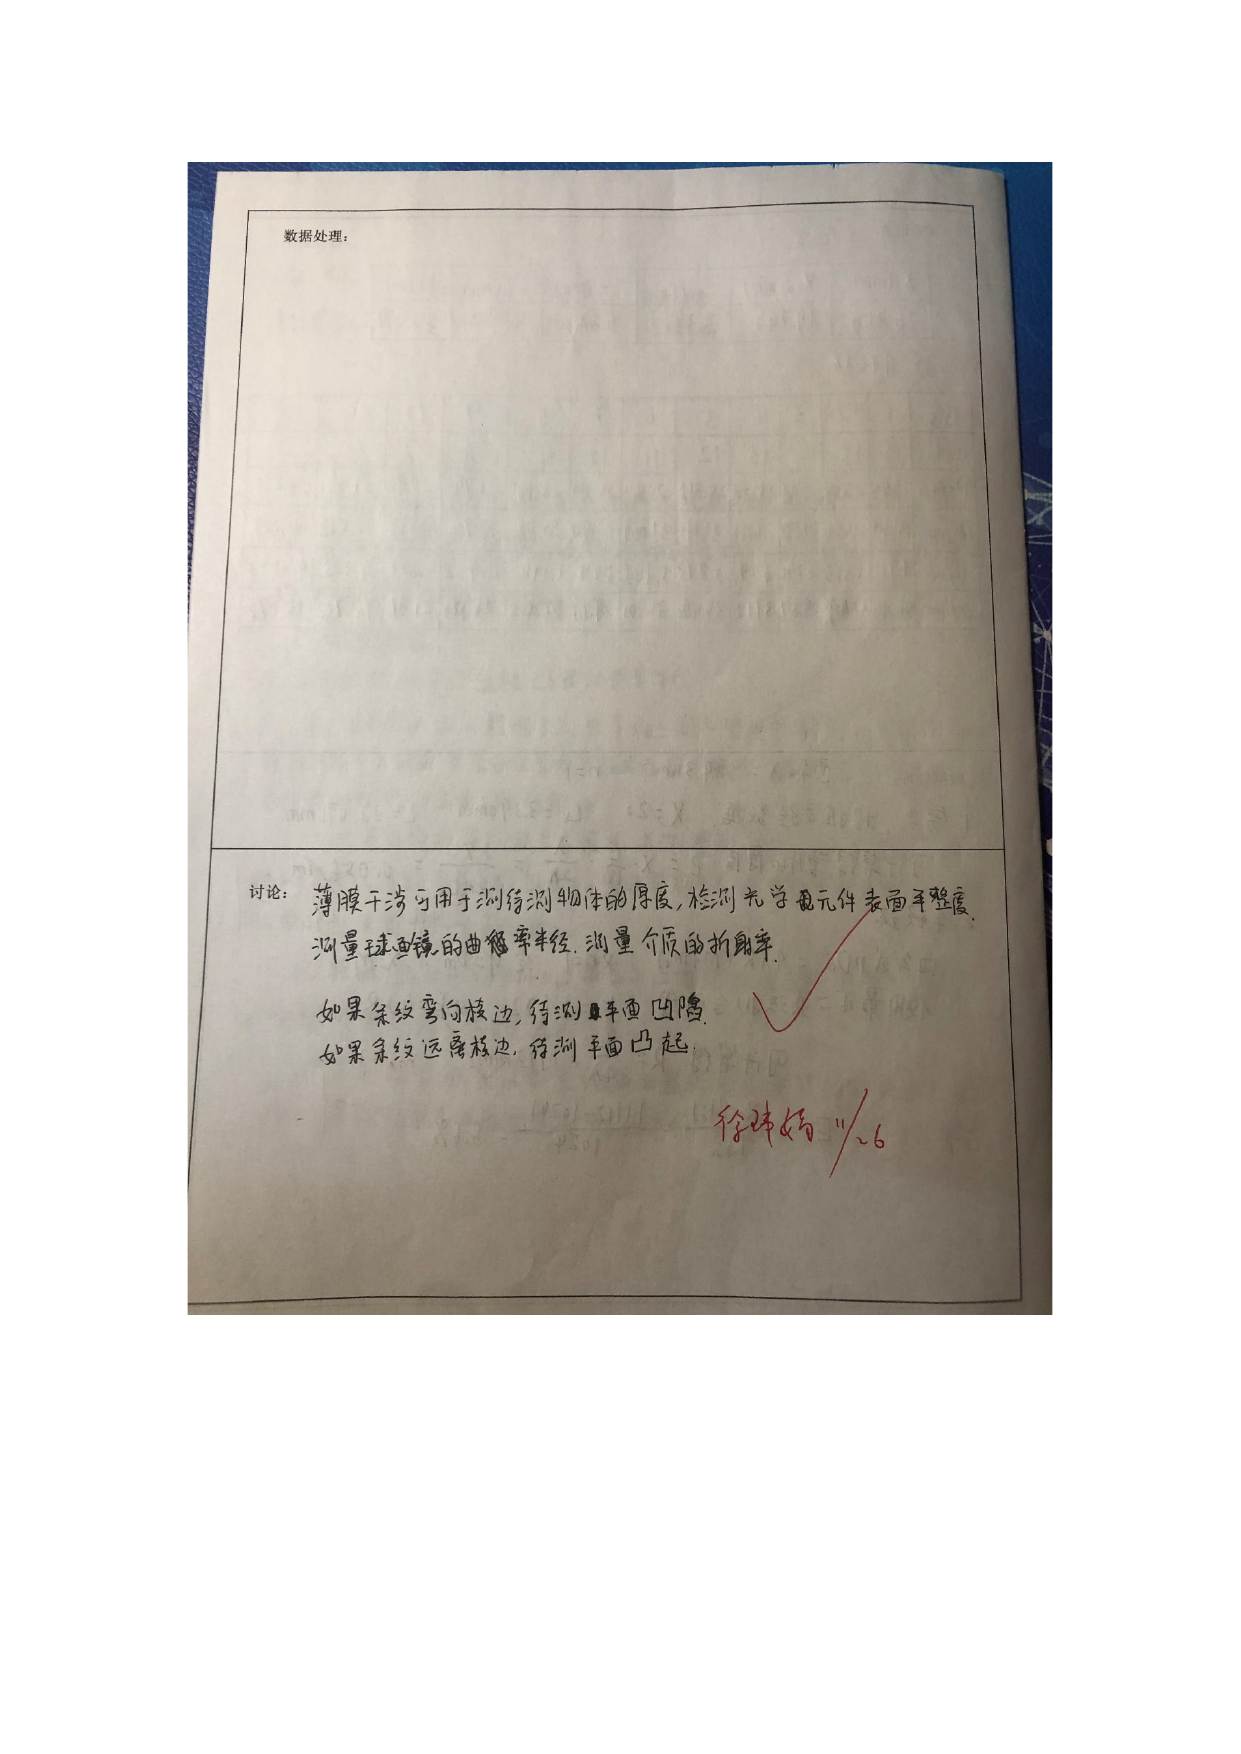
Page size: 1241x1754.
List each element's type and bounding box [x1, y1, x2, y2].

picture [187, 162, 1053, 1315]
